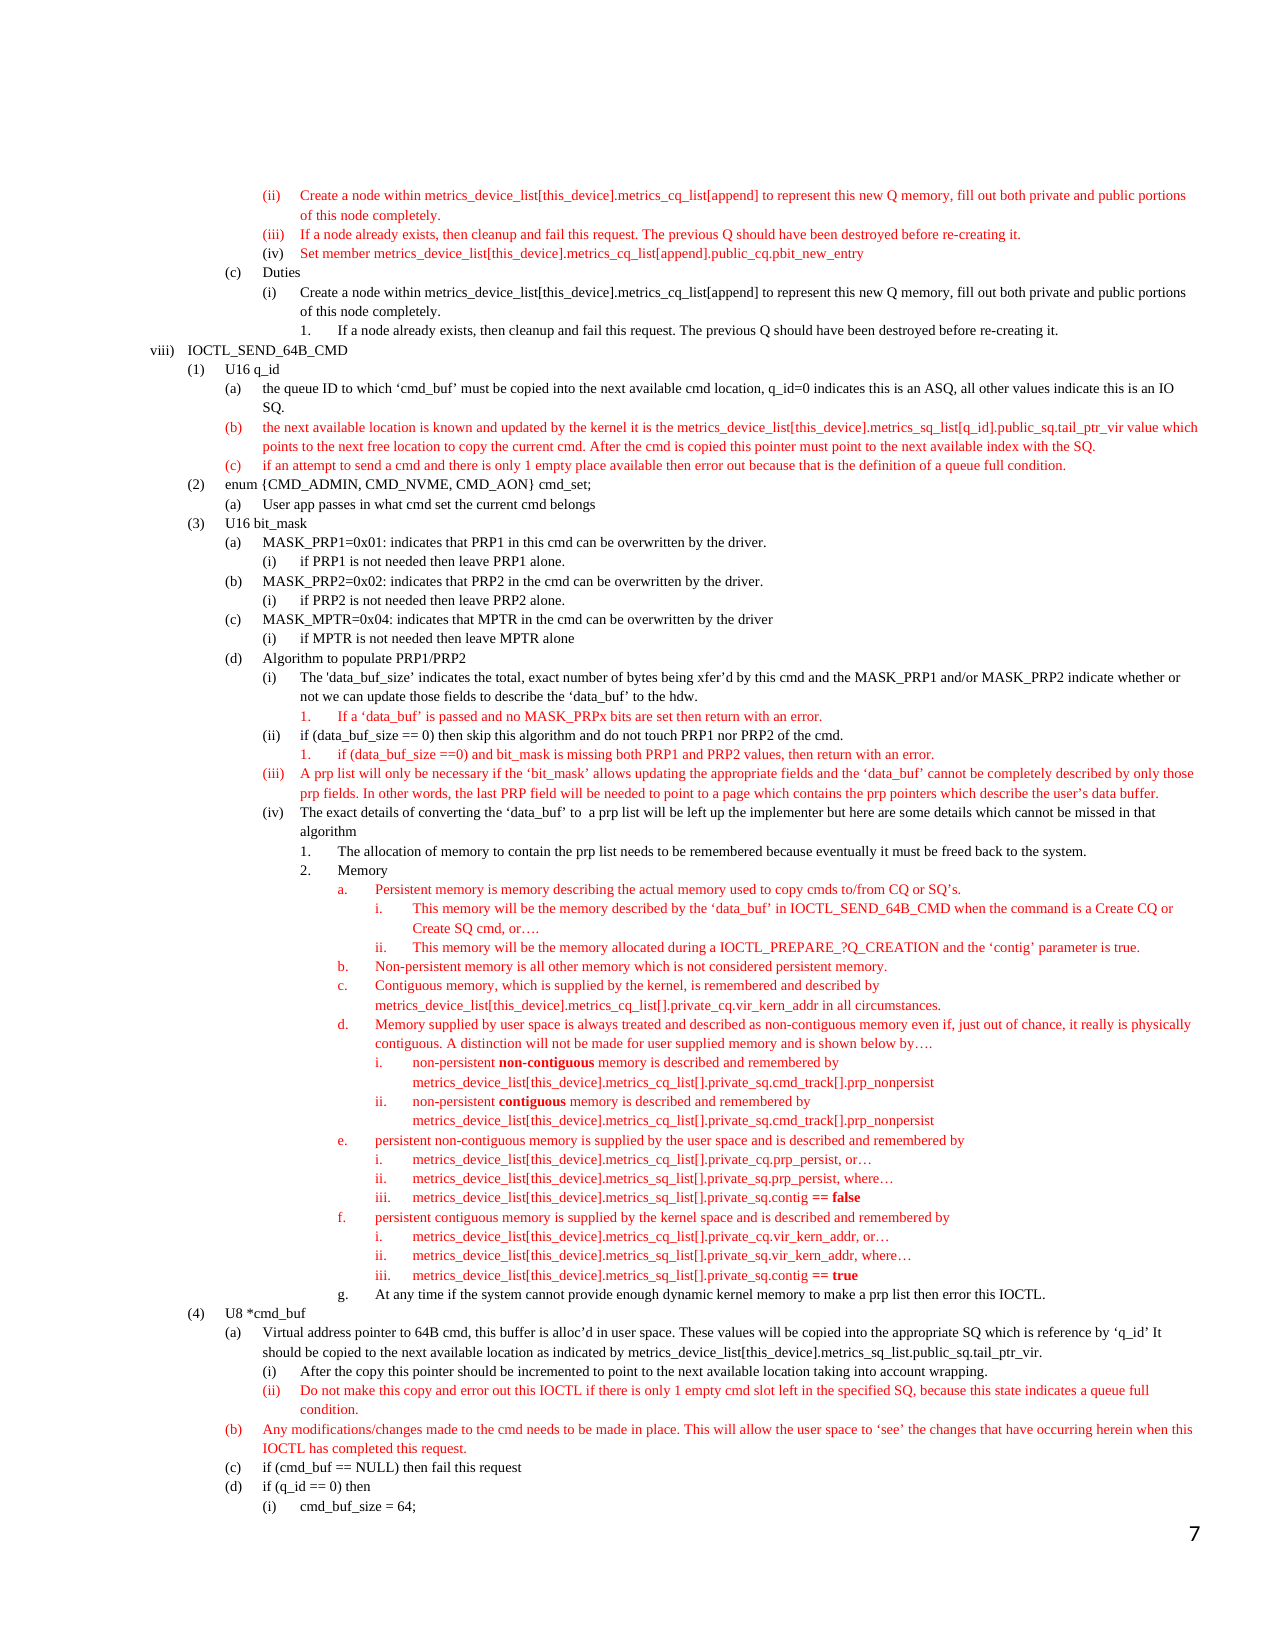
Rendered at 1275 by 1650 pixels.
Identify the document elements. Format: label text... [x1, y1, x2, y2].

list Memory [300, 862, 1200, 878]
list if PRP2 is not needed then leave PRP2 alone. [262, 592, 1200, 608]
list Persistent memory is memory describing the actual memory used to copy cmds to/from CQ or SQ’s. [337, 881, 1200, 898]
list persistent non-contiguous memory is supplied by the user space and is described and remembered by [337, 1131, 1200, 1148]
list the queue ID to which ‘cmd_buf’ must be copied into the next available cmd location, q_id=0 indicates this is an ASQ, all other values indicate this is an IO SQ. [225, 380, 1200, 416]
list This memory will be the memory allocated during a IOCTL_PREPARE_?Q_CREATION and the ‘contig’ parameter is true. [375, 939, 1200, 955]
list persistent contiguous memory is supplied by the kernel space and is described and remembered by [337, 1208, 1200, 1225]
list U16 bit_mask [187, 515, 1200, 531]
list metrics_device_list[this_device].metrics_sq_list[].private_sq.contig == true [375, 1266, 1200, 1283]
list cmd_buf_size = 64; [262, 1497, 1200, 1514]
list Duties [225, 264, 1200, 281]
list if an attempt to send a cmd and there is only 1 empty place available then error out because that is the definition of a queue full condition. [225, 457, 1200, 474]
list MASK_PRP1=0x01: indicates that PRP1 in this cmd can be overwritten by the driver. [225, 534, 1200, 551]
list Memory supplied by user space is always treated and described as non-contiguous memory even if, just out of chance, it really is physically contiguous. A distinction will not be made for user supplied memory and is shown below by…. [337, 1016, 1200, 1052]
list After the copy this pointer should be incremented to point to the next available location taking into account wrapping. [262, 1363, 1200, 1379]
list metrics_device_list[this_device].metrics_sq_list[].private_sq.contig == false [375, 1189, 1200, 1206]
list Set member metrics_device_list[this_device].metrics_cq_list[append].public_cq.pbit_new_entry [262, 245, 1200, 262]
list the next available location is known and updated by the kernel it is the metrics_device_list[this_device].metrics_sq_list[q_id].public_sq.tail_ptr_vir value which points to the next free location to copy the current cmd. After the cmd is copied this pointer must point to the next available index with the SQ. [225, 418, 1200, 454]
list User app passes in what cmd set the current cmd belongs [225, 495, 1200, 512]
list MASK_MPTR=0x04: indicates that MPTR in the cmd can be overwritten by the driver [225, 611, 1200, 628]
list The allocation of memory to contain the prp list needs to be remembered because eventually it must be freed back to the system. [300, 842, 1200, 859]
list metrics_device_list[this_device].metrics_cq_list[].private_cq.vir_kern_addr, or… [375, 1228, 1200, 1244]
list metrics_device_list[this_device].metrics_sq_list[].private_sq.prp_persist, where… [375, 1170, 1200, 1187]
list if (data_buf_size == 0) then skip this algorithm and do not touch PRP1 nor PRP2 of the cmd. [262, 727, 1200, 743]
list If a ‘data_buf’ is passed and no MASK_PRPx bits are set then return with an error. [300, 707, 1200, 724]
list if MPTR is not needed then leave MPTR alone [262, 630, 1200, 647]
list If a node already exists, then cleanup and fail this request. The previous Q should have been destroyed before re-creating it. [262, 226, 1200, 242]
list Algorithm to populate PRP1/PRP2 [225, 649, 1200, 666]
list If a node already exists, then cleanup and fail this request. The previous Q should have been destroyed before re-creating it. [300, 322, 1200, 339]
list Non-persistent memory is all other memory which is not considered persistent memory. [337, 958, 1200, 975]
list Contiguous memory, which is supplied by the kernel, is remembered and described by metrics_device_list[this_device].metrics_cq_list[].private_cq.vir_kern_addr in all circumstances. [337, 977, 1200, 1013]
list non-persistent non-contiguous memory is described and remembered by metrics_device_list[this_device].metrics_cq_list[].private_sq.cmd_track[].prp_nonpersist [375, 1054, 1200, 1090]
list if (q_id == 0) then [225, 1478, 1200, 1495]
list if PRP1 is not needed then leave PRP1 alone. [262, 553, 1200, 570]
list The 'data_buf_size’ indicates the total, exact number of bytes being xfer’d by this cmd and the MASK_PRP1 and/or MASK_PRP2 indicate whether or not we can update those fields to describe the ‘data_buf’ to the hdw. [262, 669, 1200, 705]
list metrics_device_list[this_device].metrics_sq_list[].private_sq.vir_kern_addr, where… [375, 1247, 1200, 1264]
list U16 q_id [187, 361, 1200, 377]
list enum {CMD_ADMIN, CMD_NVME, CMD_AON} cmd_set; [187, 476, 1200, 493]
list if (data_buf_size ==0) and bit_mask is missing both PRP1 and PRP2 values, then return with an error. [300, 746, 1200, 763]
list This memory will be the memory described by the ‘data_buf’ in IOCTL_SEND_64B_CMD when the command is a Create CQ or Create SQ cmd, or…. [375, 900, 1200, 936]
list At any time if the system cannot provide enough dynamic kernel memory to make a prp list then error this IOCTL. [337, 1286, 1200, 1302]
list non-persistent contiguous memory is described and remembered by metrics_device_list[this_device].metrics_cq_list[].private_sq.cmd_track[].prp_nonpersist [375, 1093, 1200, 1129]
list IOCTL_SEND_64B_CMD [150, 341, 1200, 358]
list if (cmd_buf == NULL) then fail this request [225, 1459, 1200, 1476]
list metrics_device_list[this_device].metrics_cq_list[].private_cq.prp_persist, or… [375, 1151, 1200, 1167]
list A prp list will only be necessary if the ‘bit_mask’ allows updating the appropriate fields and the ‘data_buf’ cannot be completely described by only those prp fields. In other words, the last PRP field will be needed to point to a page which contains the prp pointers which describe the user’s data buffer. [262, 765, 1200, 801]
list U8 *cmd_buf [187, 1305, 1200, 1322]
list The exact details of converting the ‘data_buf’ to a prp list will be left up the implementer but here are some details which cannot be missed in that algorithm [262, 804, 1200, 840]
list MASK_PRP2=0x02: indicates that PRP2 in the cmd can be overwritten by the driver. [225, 572, 1200, 589]
